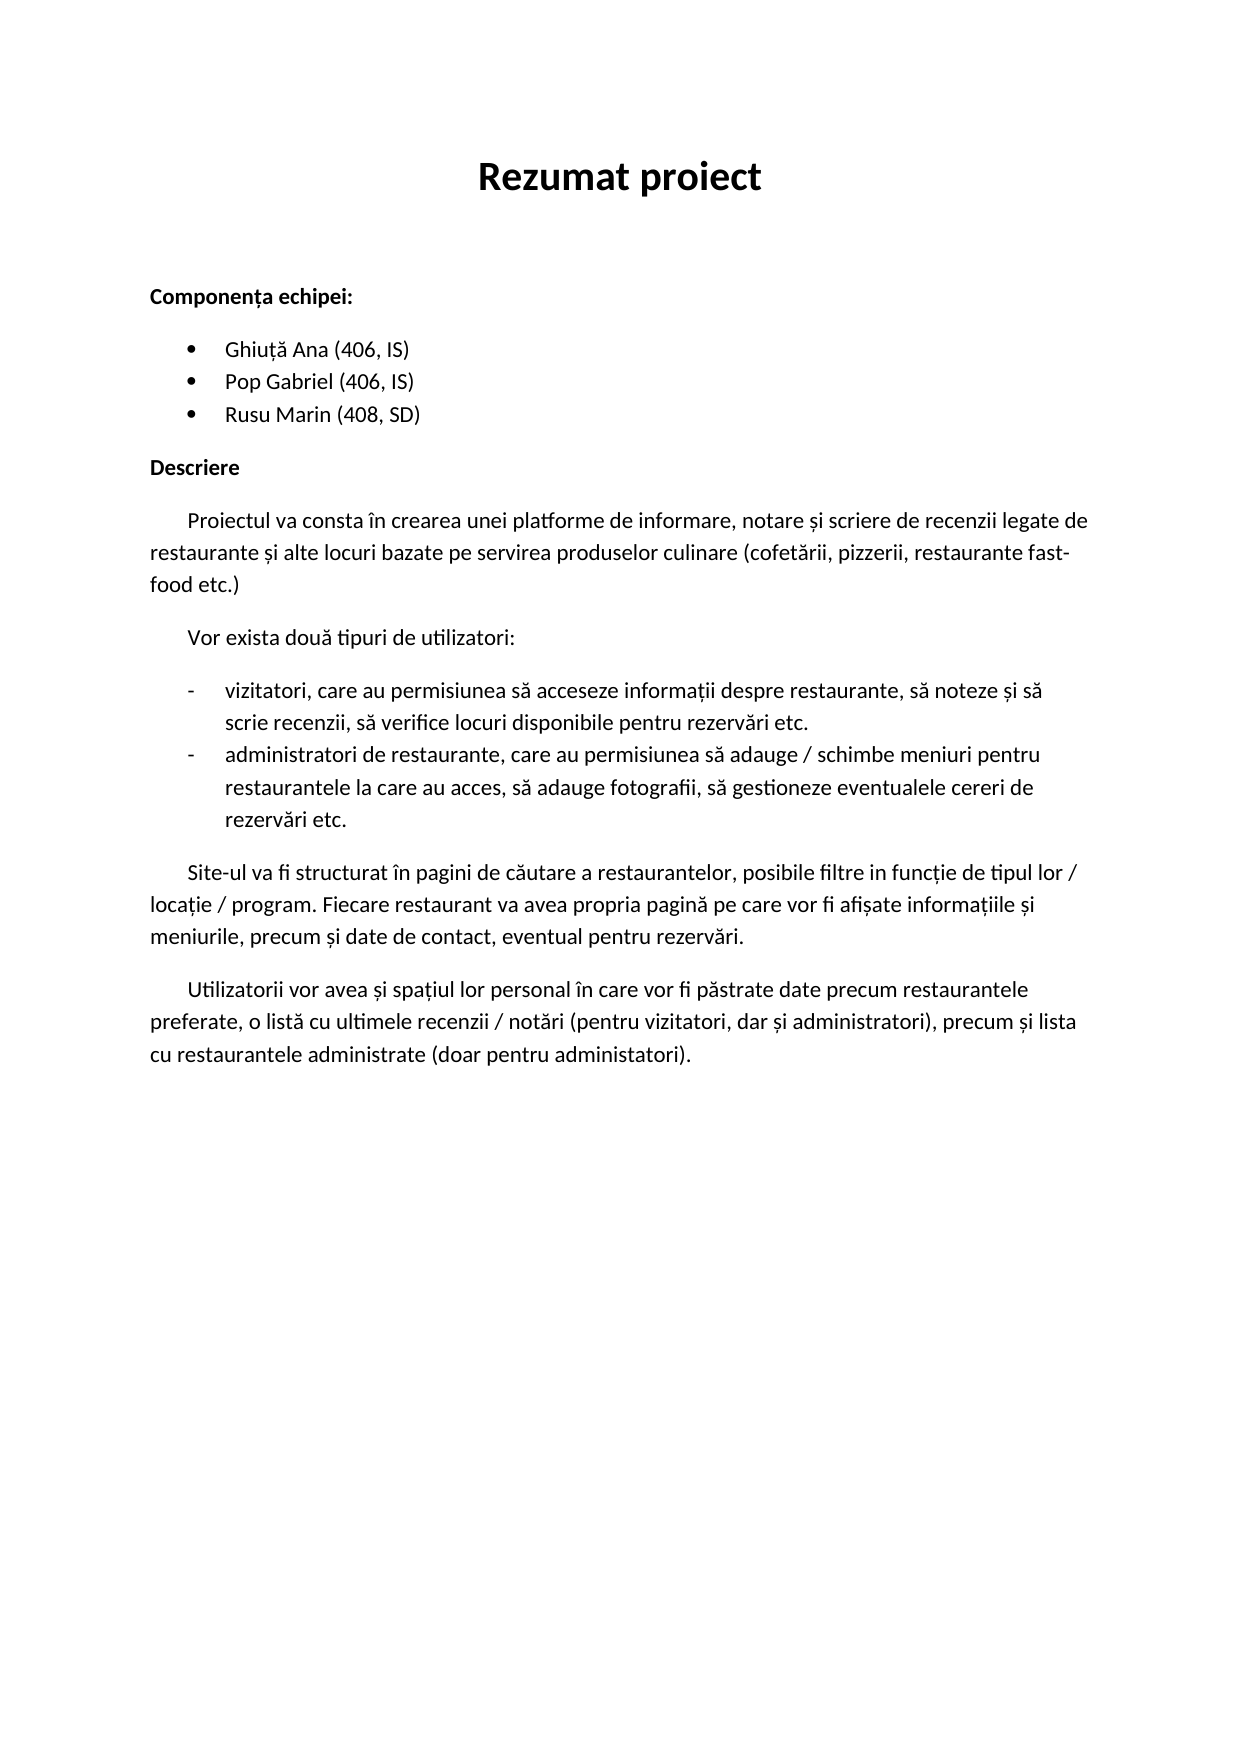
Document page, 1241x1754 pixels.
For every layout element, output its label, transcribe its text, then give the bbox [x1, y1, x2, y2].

text Descriere [150, 453, 1090, 481]
list administratori de restaurante, care au permisiunea să adauge / schimbe meniuri pentru restaurantele la care au acces, să adauge fotografii, să gestioneze eventualele cereri de rezervări etc. [187, 741, 1090, 833]
list vizitatori, care au permisiunea să acceseze informații despre restaurante, să noteze și să scrie recenzii, să verifice locuri disponibile pentru rezervări etc. [187, 676, 1090, 736]
list Pop Gabriel (406, IS) [187, 367, 1090, 396]
text Componența echipei: [150, 282, 1090, 310]
list Ghiuță Ana (406, IS) [187, 335, 1090, 363]
text Site-ul va fi structurat în pagini de căutare a restaurantelor, posibile filtre in funcție de tipul lor / locație / program. Fiecare restaurant va avea propria pagină pe care vor fi afișate informațiile și meniurile, precum și date de contact, eventual pentru rezervări. [150, 858, 1090, 950]
text Utilizatorii vor avea și spațiul lor personal în care vor fi păstrate date precum restaurantele preferate, o listă cu ultimele recenzii / notări (pentru vizitatori, dar și administratori), precum și lista cu restaurantele administrate (doar pentru administatori). [150, 975, 1090, 1068]
text Vor exista două tipuri de utilizatori: [150, 623, 1090, 651]
text Proiectul va consta în crearea unei platforme de informare, notare și scriere de recenzii legate de restaurante și alte locuri bazate pe servirea produselor culinare (cofetării, pizzerii, restaurante fast-food etc.) [150, 506, 1090, 598]
text Rezumat proiect [150, 150, 1090, 201]
list Rusu Marin (408, SD) [187, 400, 1090, 428]
